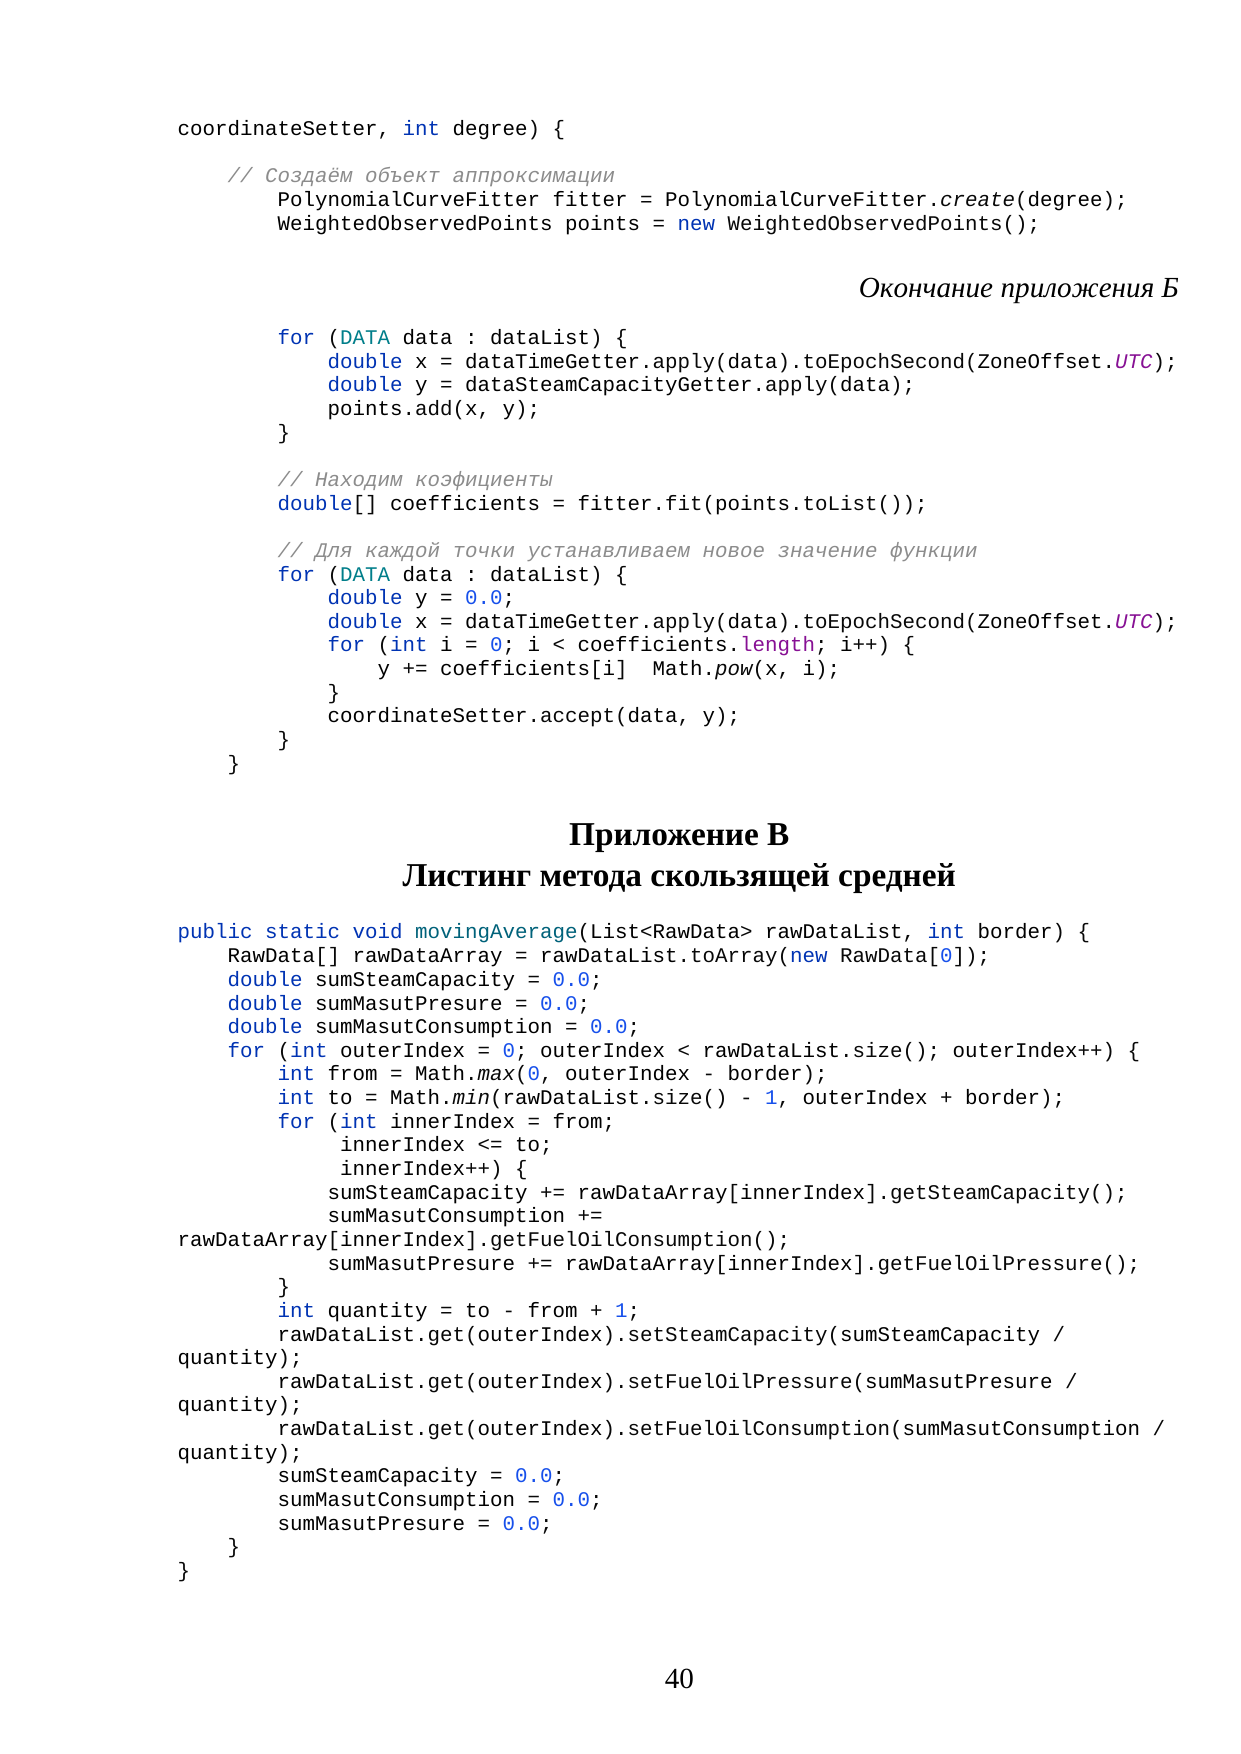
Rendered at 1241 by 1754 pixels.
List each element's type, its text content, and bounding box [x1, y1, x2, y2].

text // Создаём объект аппроксимации PolynomialCurveFitter fitter = PolynomialCurveFitter.create(degree); WeightedObservedPoints points = new WeightedObservedPoints(); [177, 165, 1181, 236]
text for (DATA data : dataList) { double x = dataTimeGetter.apply(data).toEpochSecond(ZoneOffset.UTC); double y = dataSteamCapacityGetter.apply(data); points.add(x, y); } // Находим коэфициенты double[] coefficients = fitter.fit(points.toList()); [177, 303, 1181, 540]
subtitle Приложение В [177, 814, 1181, 852]
text // Для каждой точки устанавливаем новое значение функции for (DATA data : dataList) { double y = 0.0; double x = dataTimeGetter.apply(data).toEpochSecond(ZoneOffset.UTC); for (int i = 0; i < coefficients.length; i++) { y += coefficients[i] Math.pow(x, i); } coordinateSetter.accept(data, y); } } [177, 540, 1181, 776]
text coordinateSetter, int degree) { [177, 118, 1181, 165]
subtitle Листинг метода скользящей средней [177, 855, 1181, 893]
text public static void movingAverage(List<RawData> rawDataList, int border) { RawData[] rawDataArray = rawDataList.toArray(new RawData[0]); double sumSteamCapacity = 0.0; double sumMasutPresure = 0.0; double sumMasutConsumption = 0.0; for (int outerIndex = 0; outerIndex < rawDataList.size(); outerIndex++) { int from = Math.max(0, outerIndex - border); int to = Math.min(rawDataList.size() - 1, outerIndex + border); for (int innerIndex = from; innerIndex <= to; innerIndex++) { sumSteamCapacity += rawDataArray[innerIndex].getSteamCapacity(); sumMasutConsumption += rawDataArray[innerIndex].getFuelOilConsumption(); sumMasutPresure += rawDataArray[innerIndex].getFuelOilPressure(); } int quantity = to - from + 1; rawDataList.get(outerIndex).setSteamCapacity(sumSteamCapacity / quantity); rawDataList.get(outerIndex).setFuelOilPressure(sumMasutPresure / quantity); rawDataList.get(outerIndex).setFuelOilConsumption(sumMasutConsumption / quantity); sumSteamCapacity = 0.0; sumMasutConsumption = 0.0; sumMasutPresure = 0.0; } } [177, 922, 1181, 1584]
text Окончание приложения Б [177, 270, 1181, 303]
